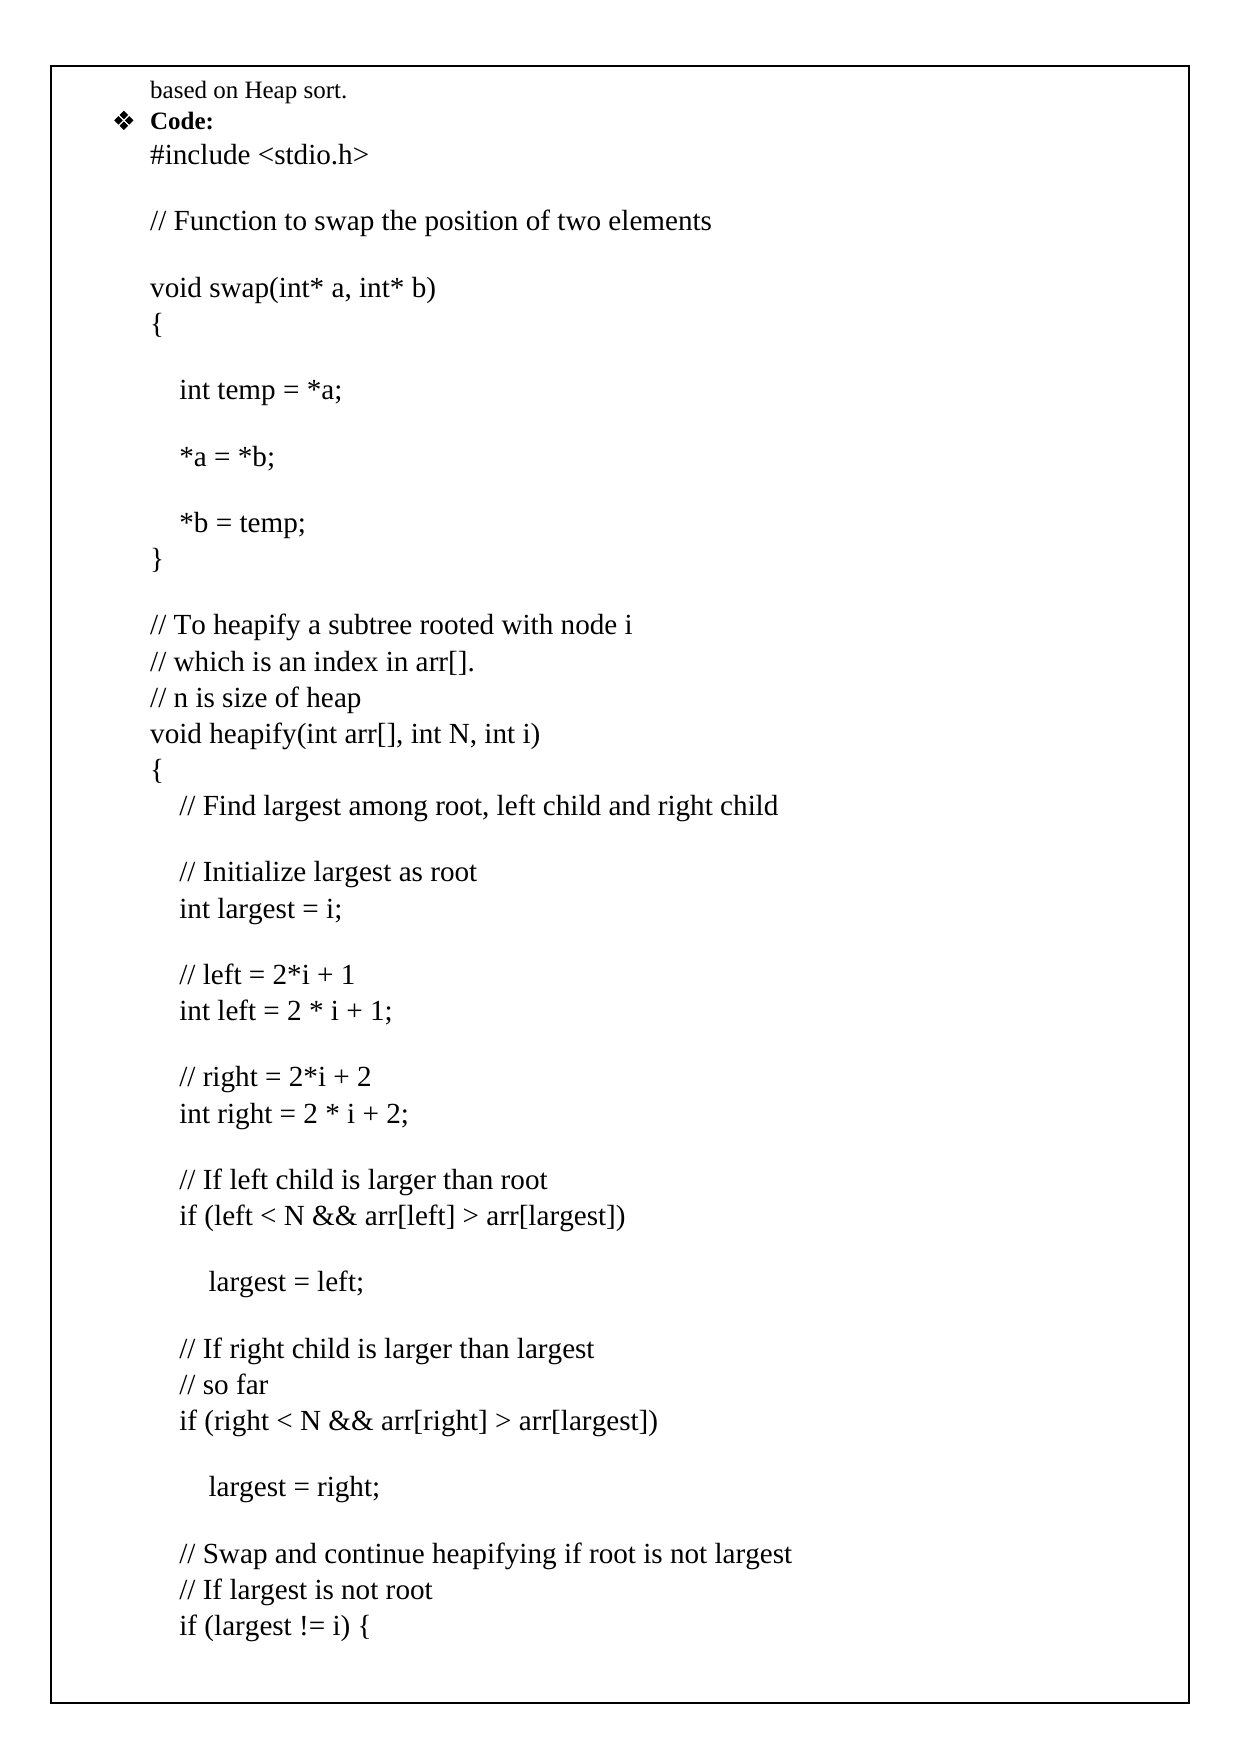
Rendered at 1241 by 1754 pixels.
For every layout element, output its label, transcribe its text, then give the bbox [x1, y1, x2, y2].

list // If largest is not root [150, 1572, 1165, 1606]
list int largest = i; [150, 891, 1165, 924]
list // right = 2*i + 2 [150, 1059, 1165, 1093]
list void swap(int* a, int* b) [150, 270, 1165, 303]
list // Function to swap the position of two elements [150, 203, 1165, 237]
list int temp = *a; [150, 372, 1165, 406]
list Code: [112, 106, 1165, 135]
list { [150, 306, 1165, 339]
list largest = right; [150, 1469, 1165, 1503]
list int right = 2 * i + 2; [150, 1096, 1165, 1129]
list // If left child is larger than root [150, 1162, 1165, 1196]
list // left = 2*i + 1 [150, 957, 1165, 991]
list // so far [150, 1367, 1165, 1401]
list // To heapify a subtree rooted with node i [150, 607, 1165, 641]
list // If right child is larger than largest [150, 1331, 1165, 1364]
list { [150, 752, 1165, 786]
list if (largest != i) { [150, 1608, 1165, 1642]
list based on Heap sort. [150, 75, 1165, 104]
list int left = 2 * i + 1; [150, 993, 1165, 1027]
list // n is size of heap [150, 680, 1165, 713]
list largest = left; [150, 1264, 1165, 1298]
list *b = temp; [150, 505, 1165, 538]
list *a = *b; [150, 439, 1165, 472]
list // Swap and continue heapifying if root is not largest [150, 1536, 1165, 1569]
list #include <stdio.h> [150, 137, 1165, 171]
list if (left < N && arr[left] > arr[largest]) [150, 1198, 1165, 1232]
list // Initialize largest as root [150, 854, 1165, 888]
list void heapify(int arr[], int N, int i) [150, 716, 1165, 749]
list if (right < N && arr[right] > arr[largest]) [150, 1403, 1165, 1437]
list // which is an index in arr[]. [150, 644, 1165, 677]
list } [150, 541, 1165, 575]
list // Find largest among root, left child and right child [150, 788, 1165, 822]
